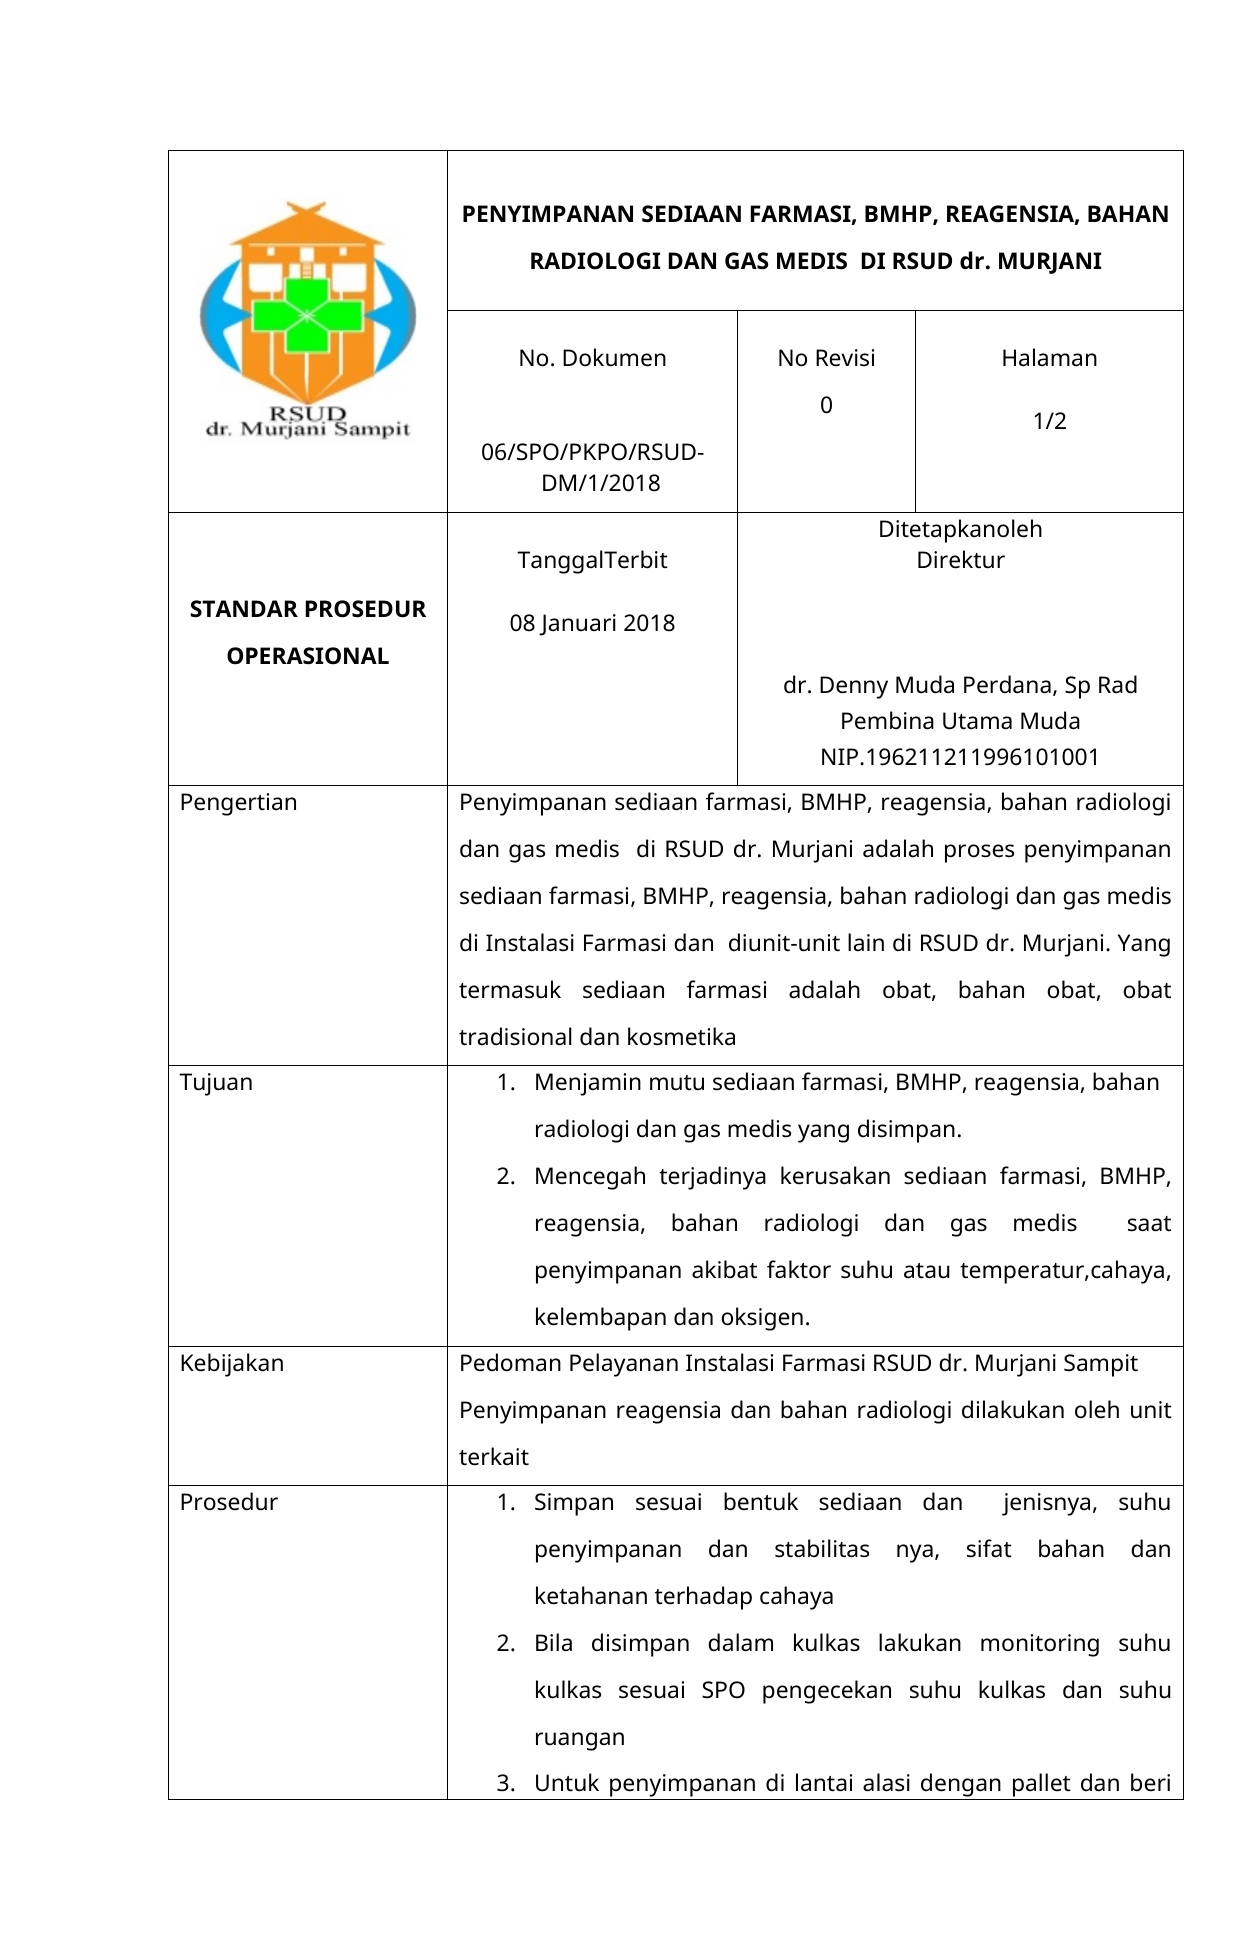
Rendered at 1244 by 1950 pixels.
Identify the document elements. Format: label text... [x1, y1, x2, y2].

table_cell Penyimpanan sediaan farmasi, BMHP, reagensia, bahan radiologi dan gas medis di RSUD dr. Murjani adalah proses penyimpanan sediaan farmasi, BMHP, reagensia, bahan radiologi dan gas medis di Instalasi Farmasi dan diunit-unit lain di RSUD dr. Murjani. Yang termasuk sediaan farmasi adalah obat, bahan obat, obat tradisional dan kosmetika [448, 786, 1183, 1065]
table_cell No. Dokumen 06/SPO/PKPO/RSUD- DM/1/2018 [448, 311, 737, 512]
table_cell STANDAR PROSEDUR OPERASIONAL [169, 513, 447, 785]
table_cell Kebijakan [169, 1347, 447, 1485]
table_header PENYIMPANAN SEDIAAN FARMASI, BMHP, REAGENSIA, BAHAN RADIOLOGI DAN GAS MEDIS DI RSUD dr. MURJANI [448, 151, 1183, 310]
table_cell Ditetapkanoleh Direktur dr. Denny Muda Perdana, Sp Rad Pembina Utama Muda NIP.196211211996101001 [738, 513, 1183, 785]
table_cell Menjamin mutu sediaan farmasi, BMHP, reagensia, bahan radiologi dan gas medis yang disimpan. Mencegah terjadinya kerusakan sediaan farmasi, BMHP, reagensia, bahan radiologi dan gas medis saat penyimpanan akibat faktor suhu atau temperatur,cahaya, kelembapan dan oksigen. [448, 1066, 1183, 1346]
table_header [169, 151, 447, 512]
table_cell Halaman 1/2 [916, 311, 1183, 512]
table_cell Prosedur [169, 1486, 447, 1799]
table_cell Pengertian [169, 786, 447, 1065]
table_cell Pedoman Pelayanan Instalasi Farmasi RSUD dr. Murjani Sampit Penyimpanan reagensia dan bahan radiologi dilakukan oleh unit terkait [448, 1347, 1183, 1485]
table_cell Tujuan [169, 1066, 447, 1346]
picture [199, 197, 417, 445]
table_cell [448, 1486, 1183, 1799]
table_cell TanggalTerbit 08 Januari 2018 [448, 513, 737, 785]
table_cell No Revisi 0 [738, 311, 915, 512]
